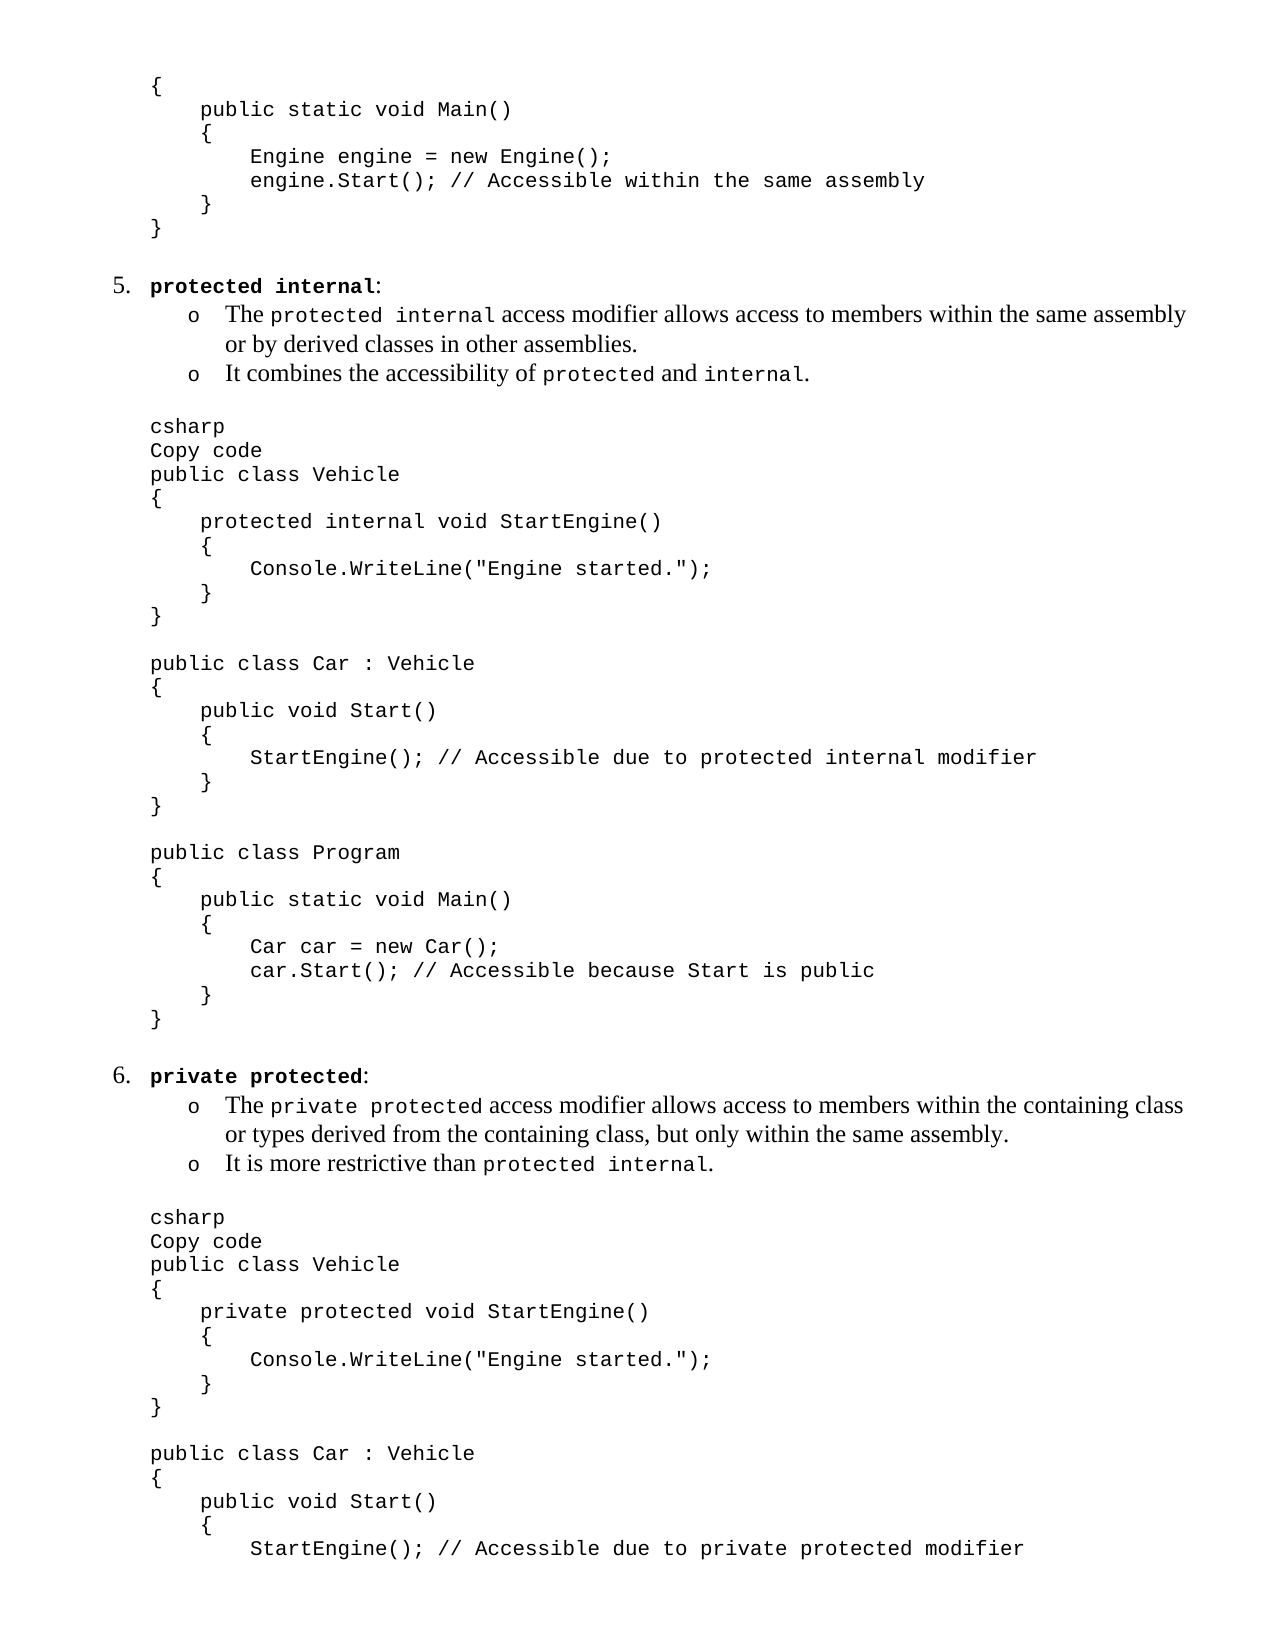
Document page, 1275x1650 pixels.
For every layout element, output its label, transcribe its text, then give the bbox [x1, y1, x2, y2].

text } [150, 1007, 1200, 1031]
text csharp [150, 1207, 1200, 1231]
text { [150, 487, 1200, 511]
list It is more restrictive than protected internal. [187, 1148, 1200, 1178]
text } [150, 795, 1200, 818]
text { [150, 1278, 1200, 1302]
text } [150, 771, 1200, 795]
text Copy code [150, 440, 1200, 464]
text StartEngine(); // Accessible due to protected internal modifier [150, 747, 1200, 771]
text public class Car : Vehicle [150, 1443, 1200, 1467]
text public class Vehicle [150, 1254, 1200, 1278]
text } [150, 217, 1200, 241]
text { [150, 75, 1200, 99]
text public void Start() [150, 700, 1200, 724]
list protected internal: [112, 270, 1200, 299]
text protected internal void StartEngine() [150, 511, 1200, 534]
list private protected: [112, 1060, 1200, 1090]
text Console.WriteLine("Engine started."); [150, 1349, 1200, 1372]
text public class Vehicle [150, 464, 1200, 487]
text { [150, 1467, 1200, 1491]
text { [150, 534, 1200, 558]
text StartEngine(); // Accessible due to private protected modifier [150, 1538, 1200, 1562]
text Console.WriteLine("Engine started."); [150, 558, 1200, 582]
text car.Start(); // Accessible because Start is public [150, 960, 1200, 984]
list It combines the accessibility of protected and internal. [187, 358, 1200, 387]
text } [150, 1396, 1200, 1420]
text engine.Start(); // Accessible within the same assembly [150, 169, 1200, 193]
text { [150, 1325, 1200, 1349]
text { [150, 724, 1200, 747]
text public static void Main() [150, 99, 1200, 122]
list The protected internal access modifier allows access to members within the same assembly or by derived classes in other assemblies. [187, 299, 1200, 358]
text Engine engine = new Engine(); [150, 146, 1200, 169]
text public class Program [150, 842, 1200, 866]
text } [150, 606, 1200, 629]
text private protected void StartEngine() [150, 1302, 1200, 1325]
text public class Car : Vehicle [150, 653, 1200, 676]
text } [150, 193, 1200, 217]
text { [150, 913, 1200, 937]
text Copy code [150, 1231, 1200, 1254]
text } [150, 582, 1200, 606]
text { [150, 866, 1200, 889]
list The private protected access modifier allows access to members within the containing class or types derived from the containing class, but only within the same assembly. [187, 1090, 1200, 1148]
text csharp [150, 416, 1200, 440]
text { [150, 1514, 1200, 1538]
text { [150, 676, 1200, 700]
text } [150, 984, 1200, 1007]
text Car car = new Car(); [150, 937, 1200, 960]
text } [150, 1372, 1200, 1396]
text public static void Main() [150, 889, 1200, 913]
text public void Start() [150, 1491, 1200, 1514]
text { [150, 122, 1200, 146]
